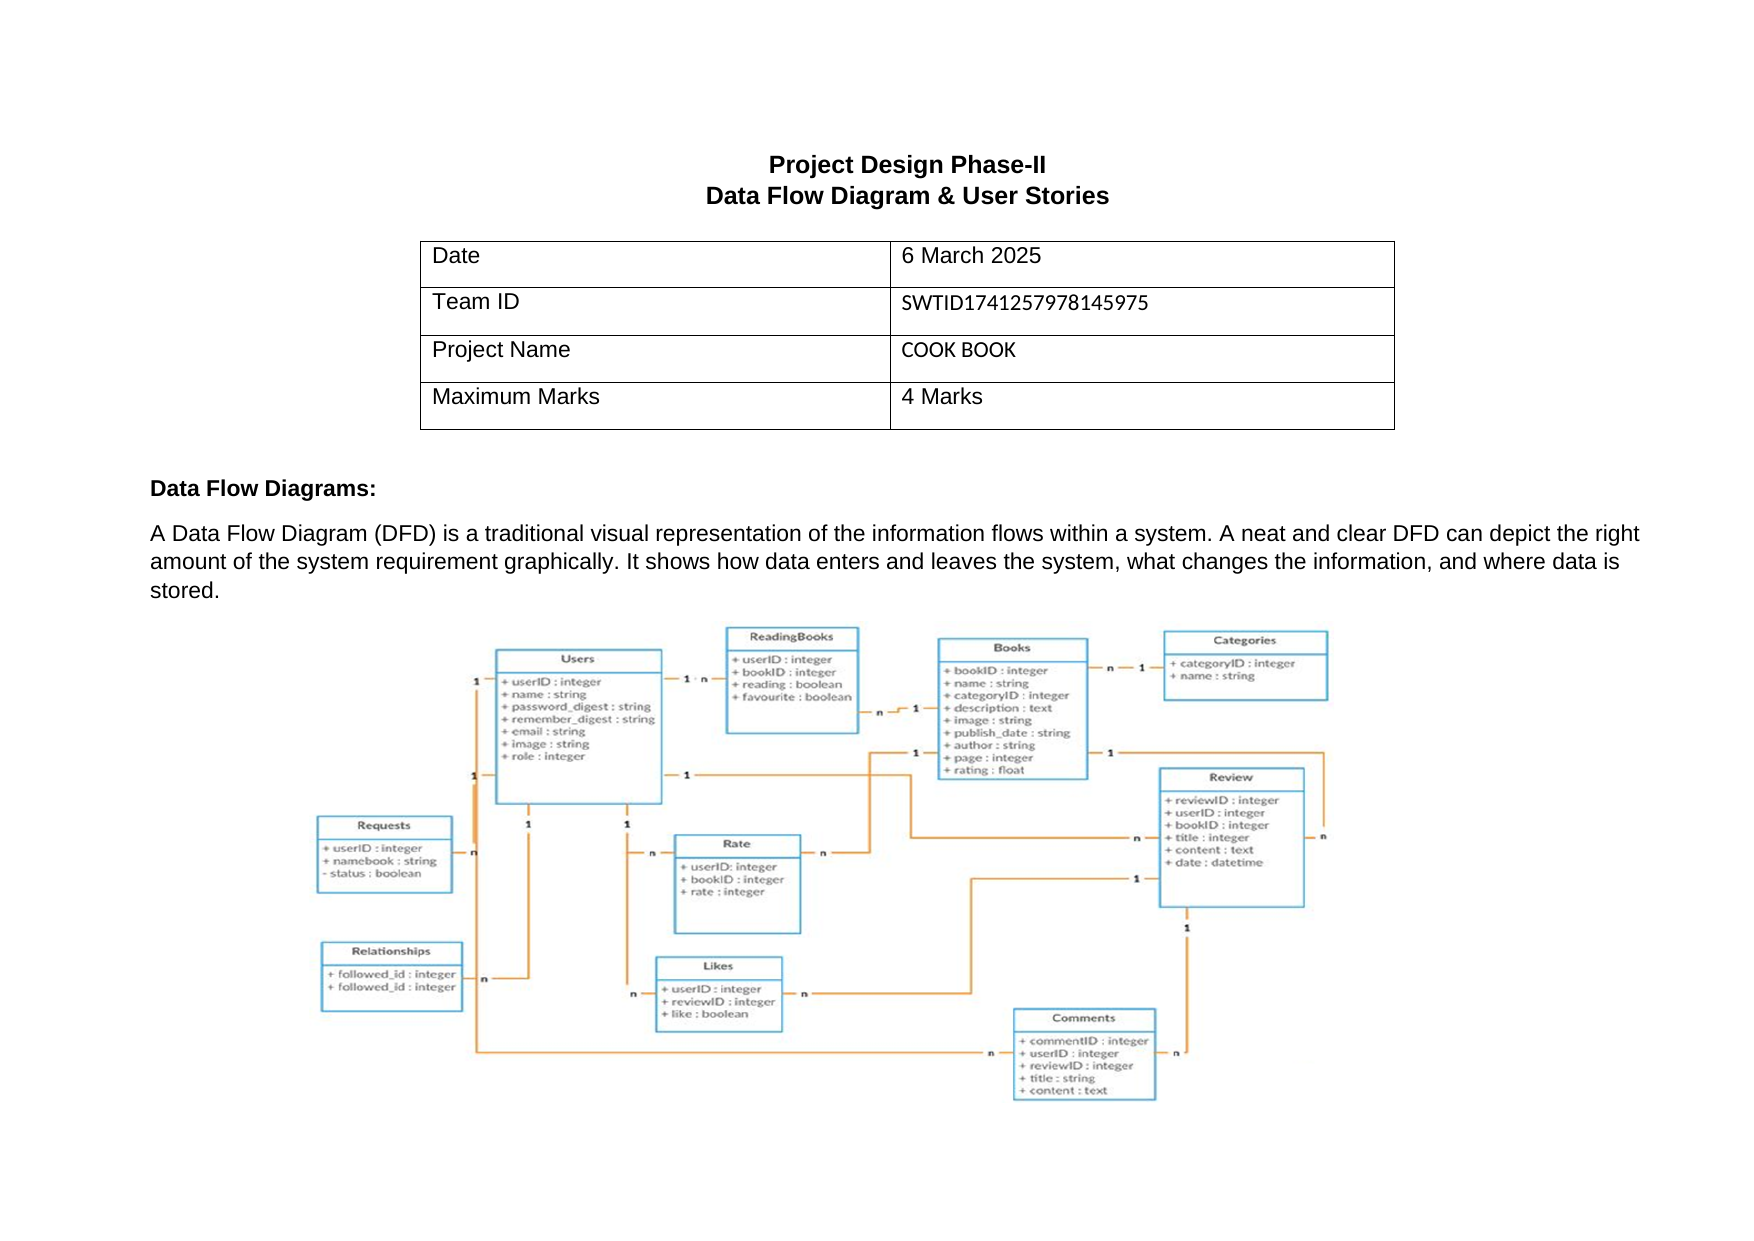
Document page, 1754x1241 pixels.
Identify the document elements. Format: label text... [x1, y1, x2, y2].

table_cell Team ID [421, 288, 890, 334]
text A Data Flow Diagram (DFD) is a traditional visual representation of the information flows within a system. A neat and clear DFD can depict the right amount of the system requirement graphically. It shows how data enters and leaves the system, what changes the information, and where data is stored. [150, 520, 1665, 603]
picture [309, 621, 1335, 1103]
table_header Date [421, 242, 890, 287]
table_cell Maximum Marks [421, 383, 890, 428]
table_cell Project Name [421, 336, 890, 382]
table_cell 4 Marks [891, 383, 1394, 428]
text Project Design Phase-II [150, 150, 1665, 179]
text Data Flow Diagram & User Stories [150, 181, 1665, 210]
table_cell SWTID1741257978145975 [891, 288, 1394, 334]
table_header 6 March 2025 [891, 242, 1394, 287]
text Data Flow Diagrams: [150, 474, 1665, 501]
table_cell COOK BOOK [891, 336, 1394, 382]
